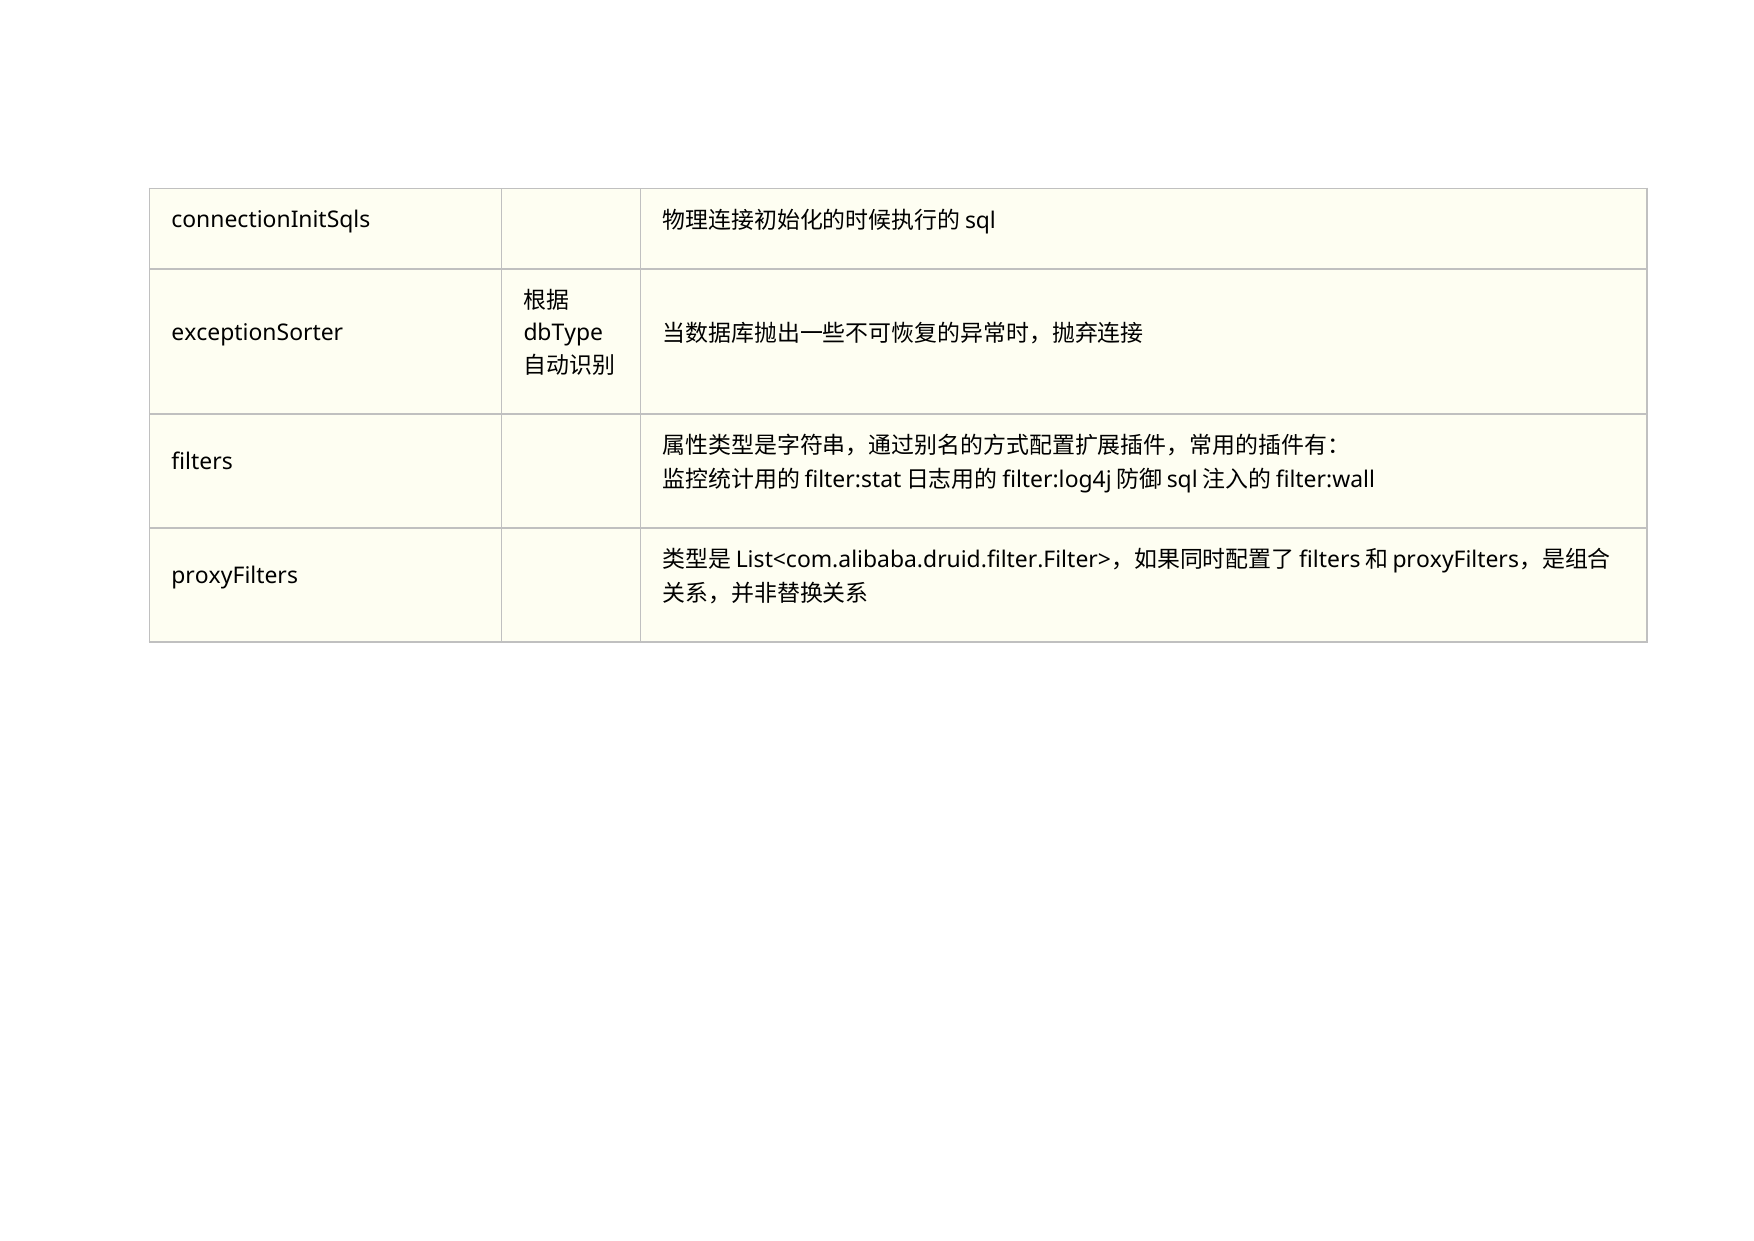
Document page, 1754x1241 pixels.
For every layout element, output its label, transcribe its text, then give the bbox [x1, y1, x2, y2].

table_cell proxyFilters [150, 529, 501, 641]
table_cell 属性类型是字符串，通过别名的方式配置扩展插件，常用的插件有： 监控统计用的filter:stat日志用的filter:log4j防御sql注入的filter:wall [641, 415, 1646, 527]
table_cell filters [150, 415, 501, 527]
table_cell connectionInitSqls [150, 189, 501, 268]
table_cell [502, 529, 640, 641]
table_cell [502, 415, 640, 527]
table_cell 当数据库抛出一些不可恢复的异常时，抛弃连接 [641, 270, 1646, 413]
table_cell exceptionSorter [150, 270, 501, 413]
table_cell [502, 189, 640, 268]
table_cell 物理连接初始化的时候执行的sql [641, 189, 1646, 268]
table_cell 类型是List<com.alibaba.druid.filter.Filter>，如果同时配置了filters和proxyFilters，是组合关系，并非替换关系 [641, 529, 1646, 641]
table_cell 根据dbType自动识别 [502, 270, 640, 413]
